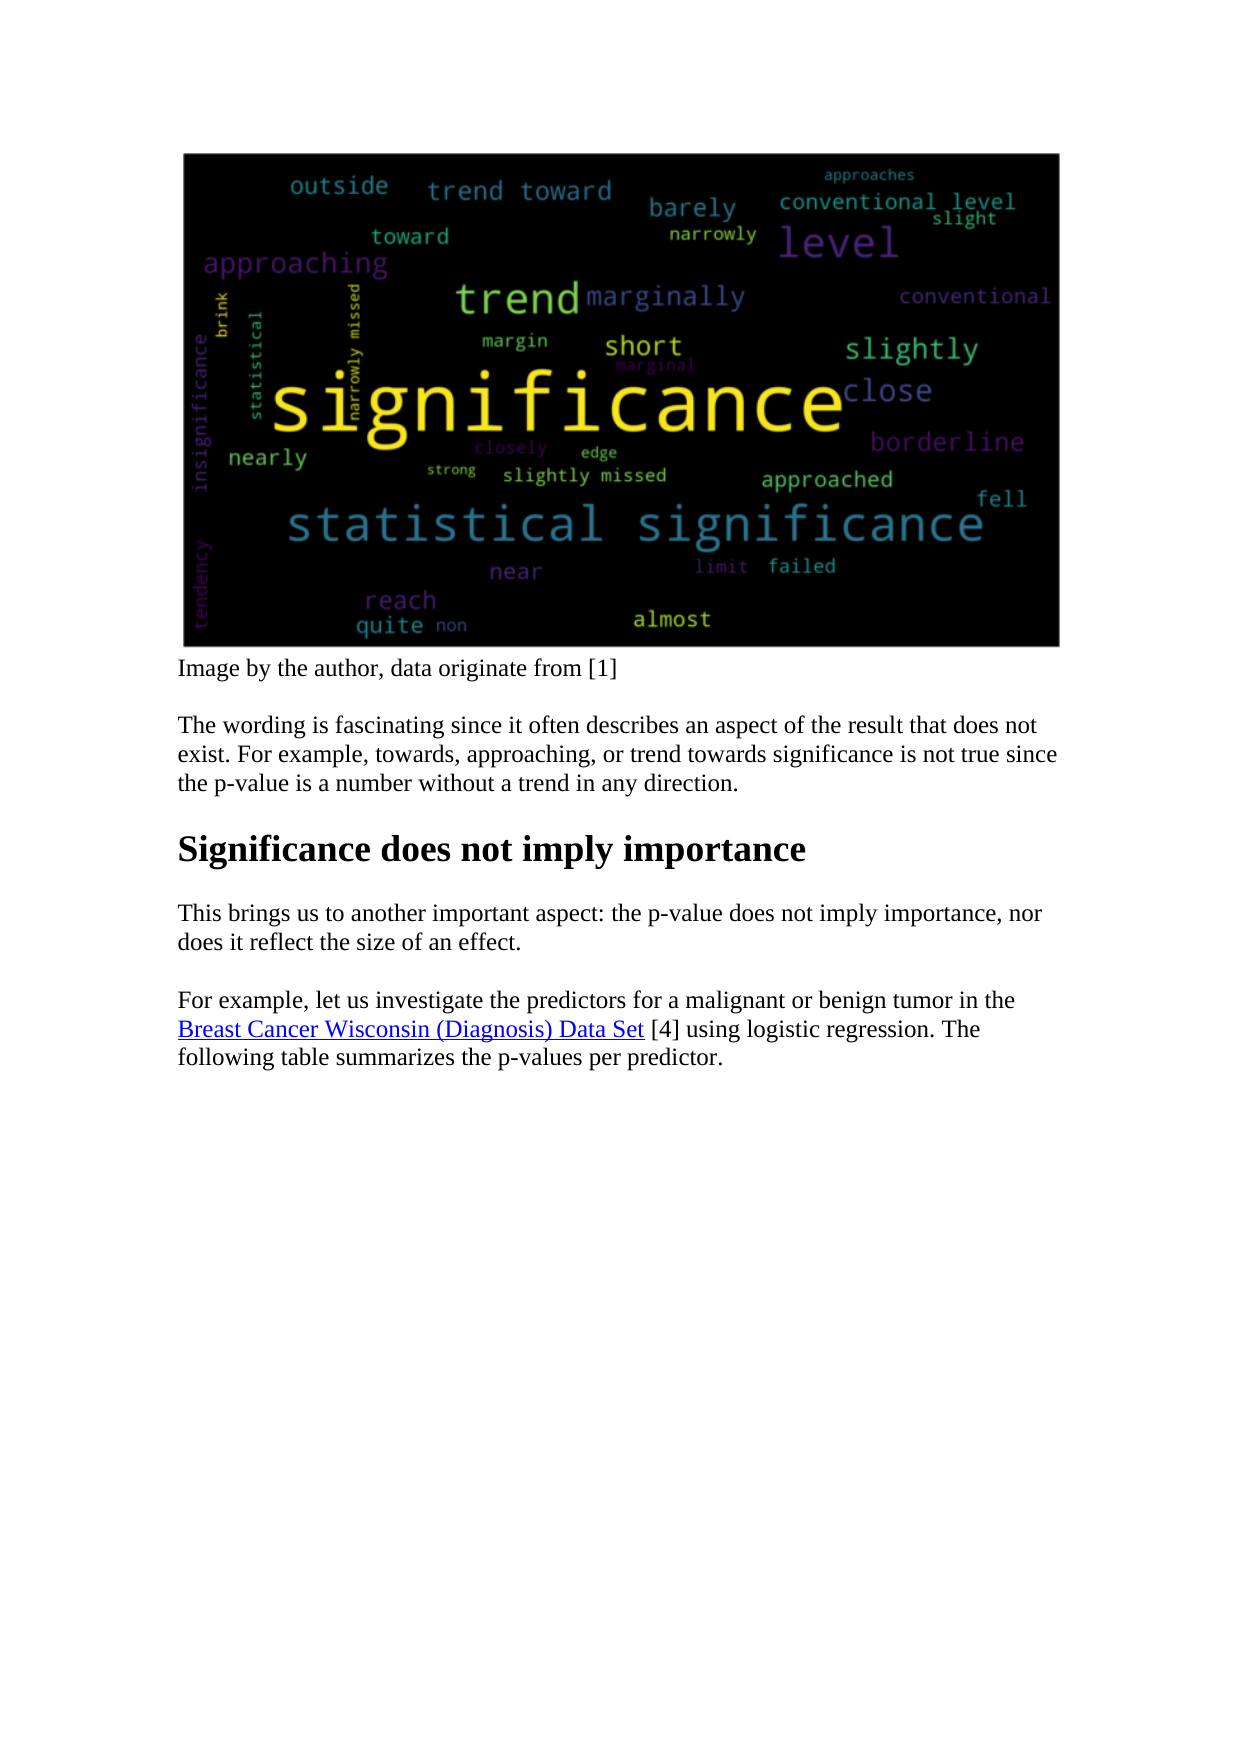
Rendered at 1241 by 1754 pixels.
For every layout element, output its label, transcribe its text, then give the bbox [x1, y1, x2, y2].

text This brings us to another important aspect: the p-value does not imply importance, nor does it reflect the size of an effect. [177, 898, 1063, 956]
text Significance does not imply importance [177, 826, 1063, 869]
text The wording is fascinating since it often describes an aspect of the result that does not exist. For example, towards, approaching, or trend towards significance is not true since the p-value is a number without a trend in any direction. [177, 711, 1063, 797]
text For example, let us investigate the predictors for a malignant or benign tumor in the Breast Cancer Wisconsin (Diagnosis) Data Set [4] using logistic regression. The following table summarizes the p-values per predictor. [177, 985, 1063, 1071]
picture [177, 147, 1065, 653]
text Image by the author, data originate from [1] [177, 653, 1063, 681]
